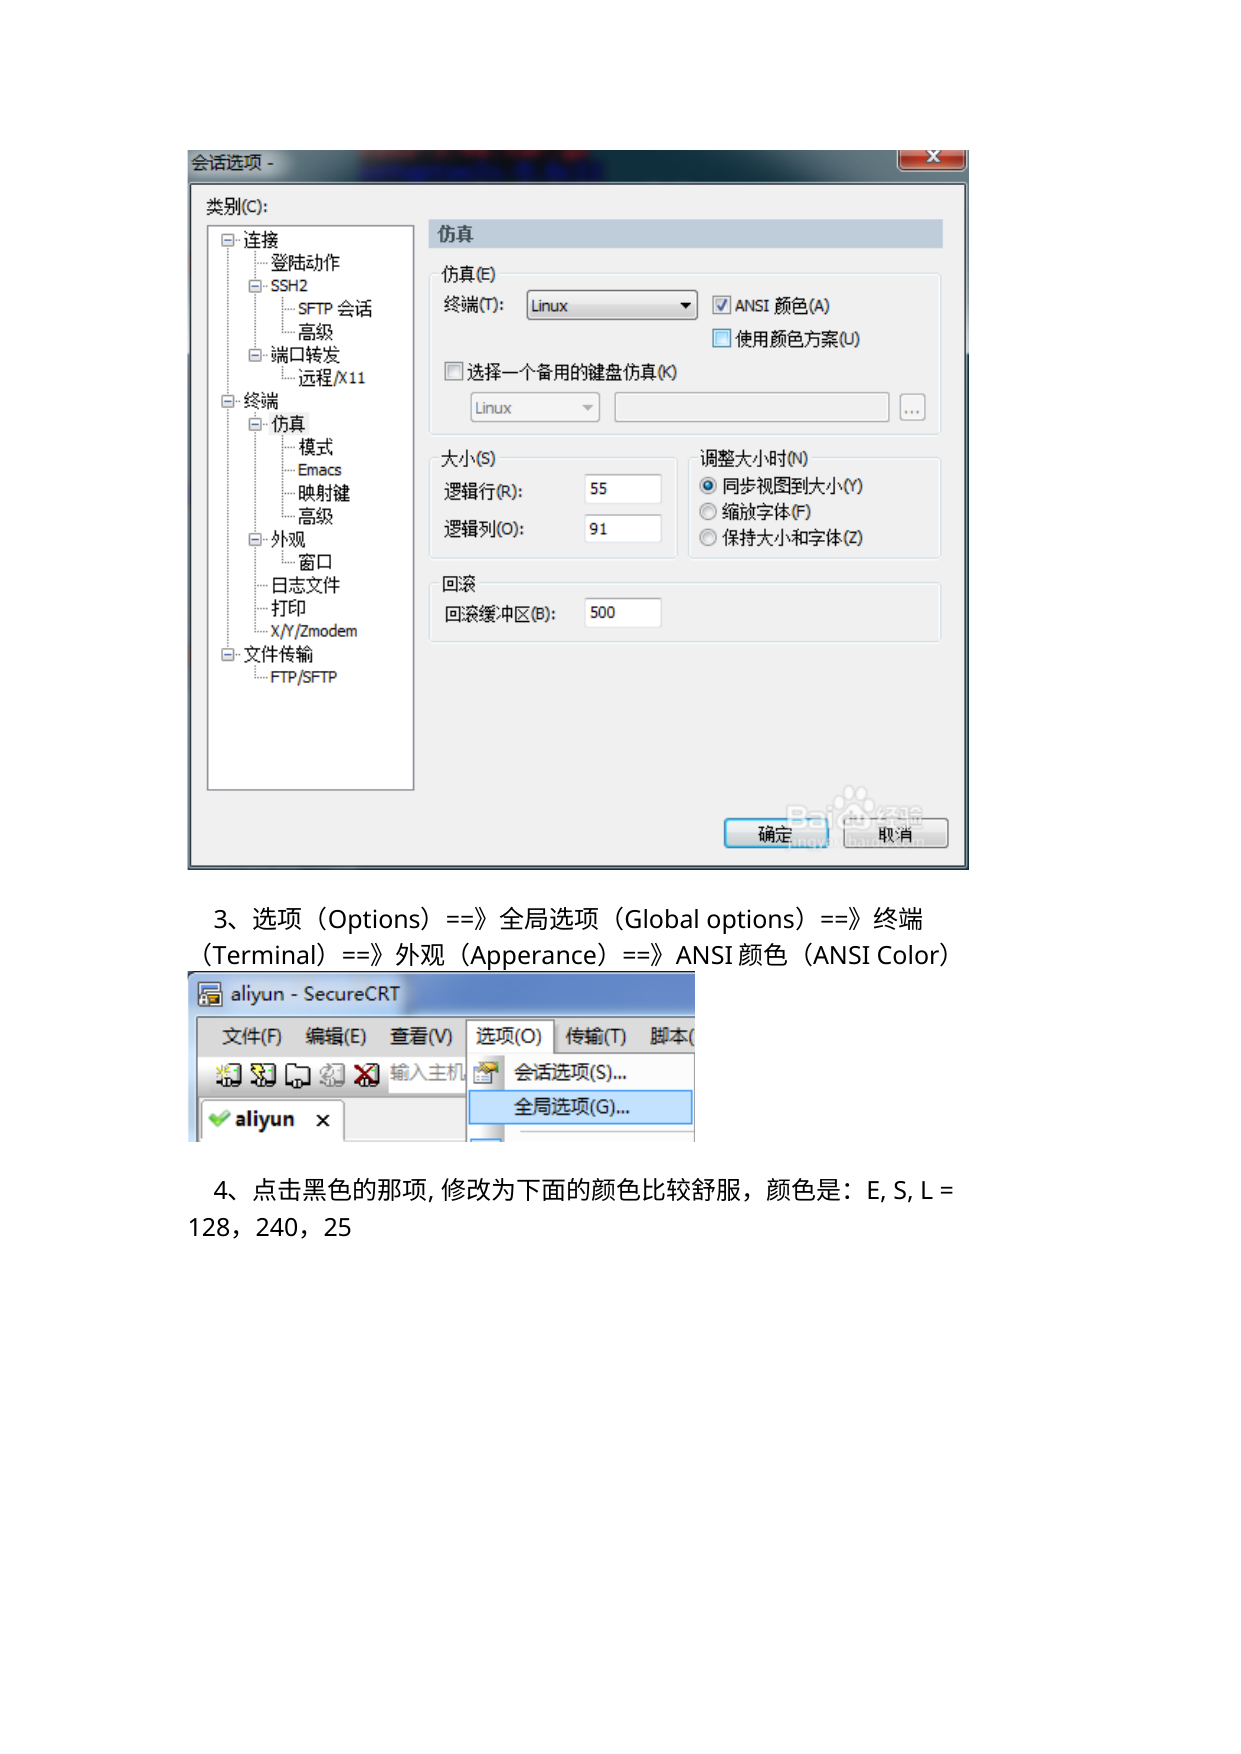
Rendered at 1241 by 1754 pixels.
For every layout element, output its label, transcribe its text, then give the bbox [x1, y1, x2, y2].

picture [187, 971, 695, 1142]
picture [187, 150, 969, 870]
text 4、点击黑色的那项, 修改为下面的颜色比较舒服，颜色是：E, S, L = 128，240，25 [187, 1171, 1053, 1243]
